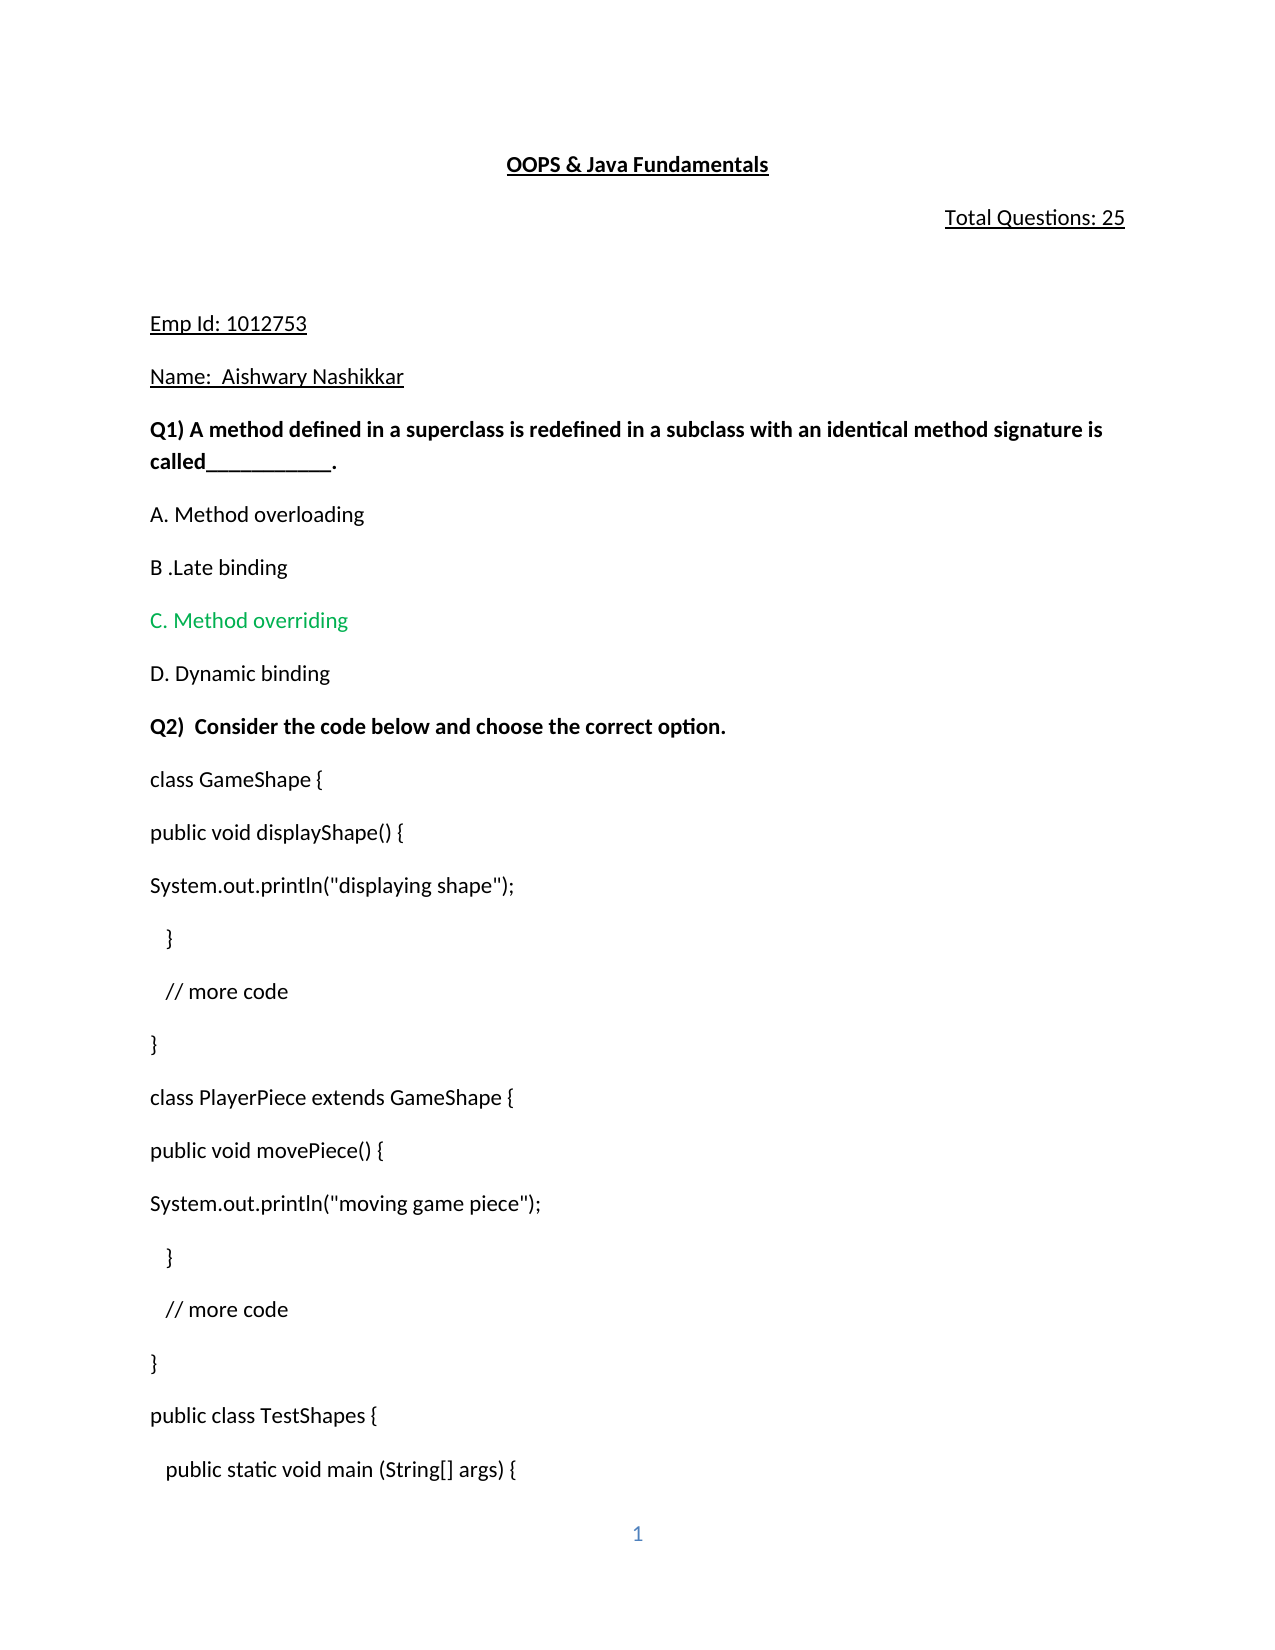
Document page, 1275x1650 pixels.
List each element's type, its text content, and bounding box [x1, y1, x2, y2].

text public class TestShapes { [150, 1402, 1125, 1430]
text Q1) A method defined in a superclass is redefined in a subclass with an identical method signature is called___________. [150, 415, 1125, 475]
text // more code [150, 1296, 1125, 1324]
text public void movePiece() { [150, 1137, 1125, 1164]
text A. Method overloading [150, 500, 1125, 528]
text class GameShape { [150, 765, 1125, 793]
text } [150, 1349, 1125, 1377]
text class PlayerPiece extends GameShape { [150, 1083, 1125, 1112]
text } [150, 924, 1125, 952]
text OOPS & Java Fundamentals [150, 150, 1125, 178]
text B .Late binding [150, 553, 1125, 581]
text } [150, 1031, 1125, 1058]
text // more code [150, 977, 1125, 1006]
text public void displayShape() { [150, 818, 1125, 846]
text D. Dynamic binding [150, 659, 1125, 687]
text System.out.println("moving game piece"); [150, 1189, 1125, 1218]
text public static void main (String[] args) { [150, 1455, 1125, 1483]
text Q2) Consider the code below and choose the correct option. [150, 712, 1125, 740]
text Name: Aishwary Nashikkar [150, 362, 1125, 390]
text System.out.println("displaying shape"); [150, 871, 1125, 899]
text Total Questions: 25 [150, 203, 1125, 231]
text } [150, 1243, 1125, 1271]
text Emp Id: 1012753 [150, 309, 1125, 337]
text C. Method overriding [150, 606, 1125, 634]
